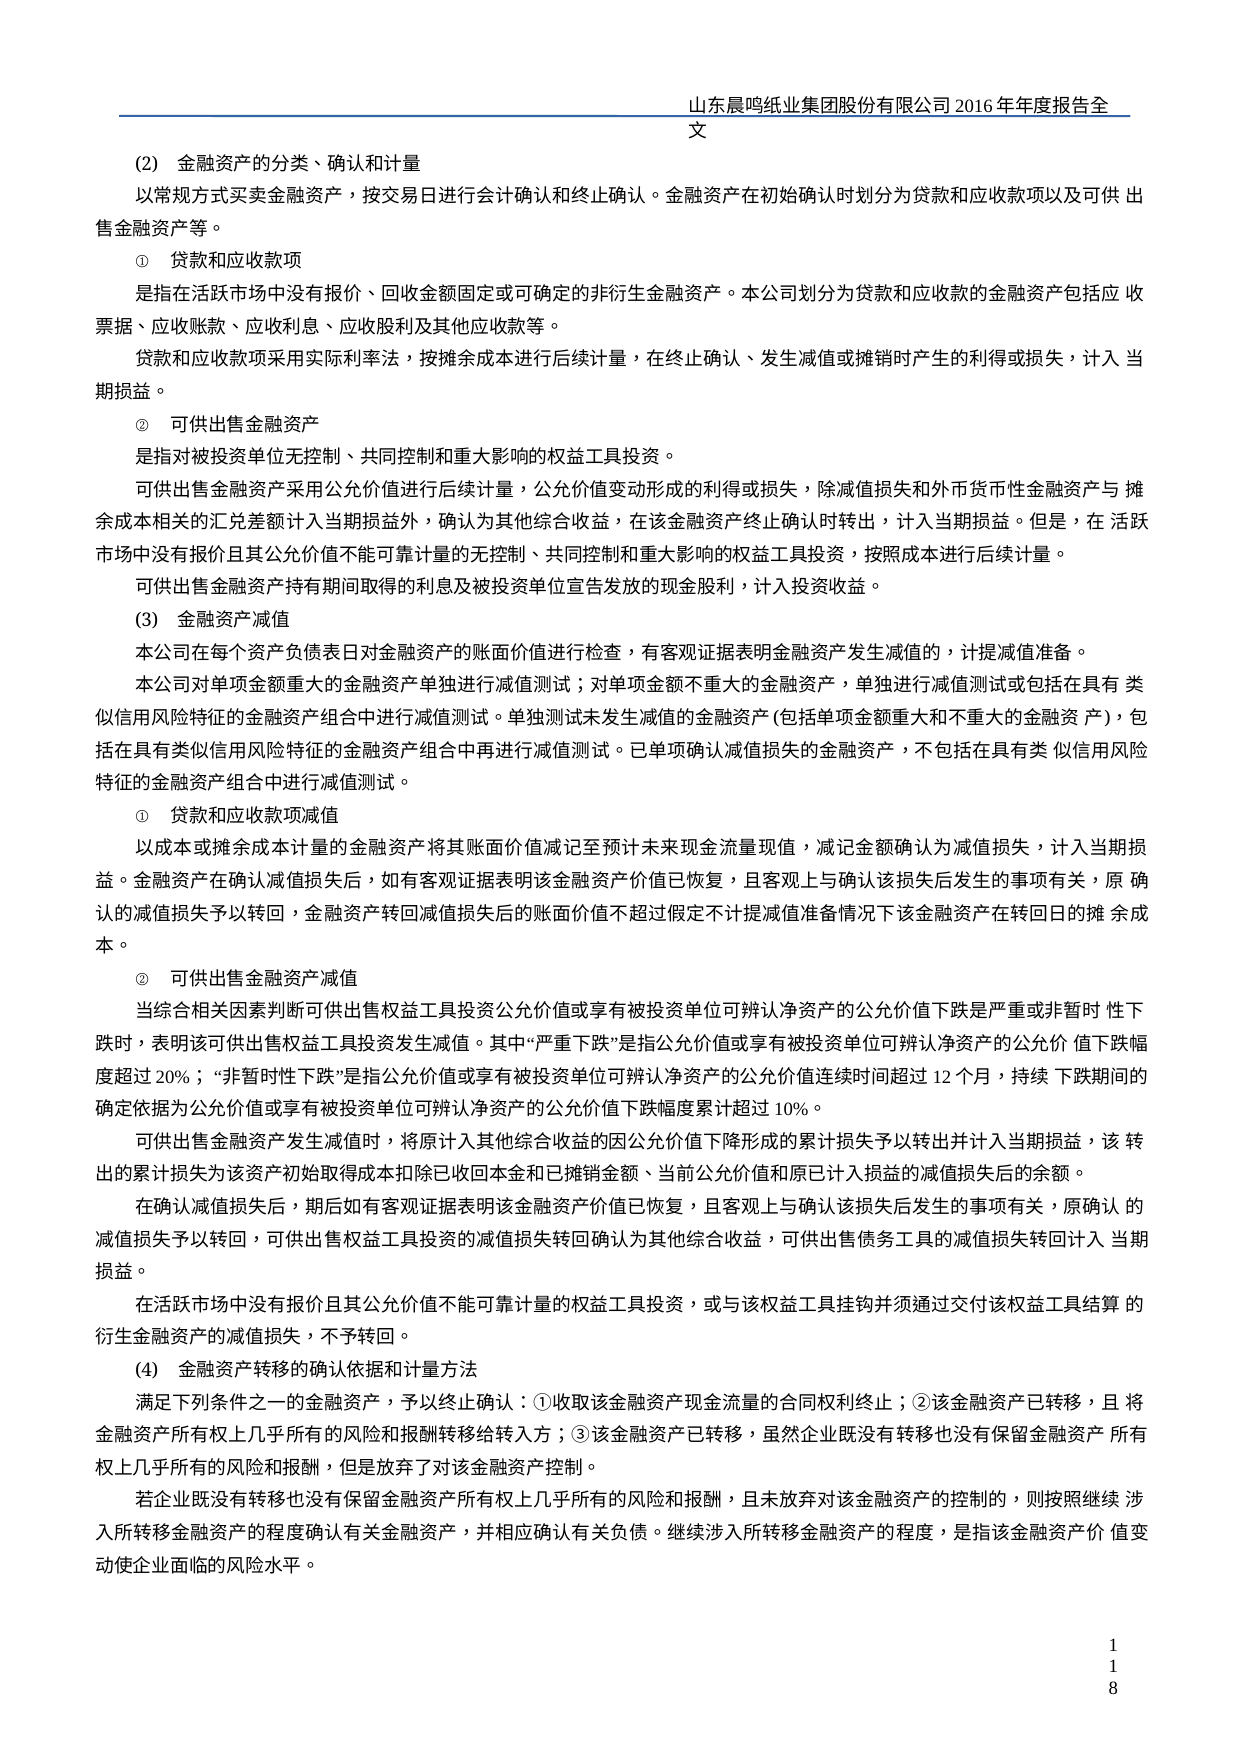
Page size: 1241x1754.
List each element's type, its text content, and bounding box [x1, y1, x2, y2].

text 可供出售金融资产发生减值时，将原计入其他综合收益的因公允价值下降形成的累计损失予以转出并计入当期损益，该 转出的累计损失为该资产初始取得成本扣除已收回本金和已摊销金额、当前公允价值和原已计入损益的减值损失后的余额。 [95, 1122, 1148, 1187]
text 贷款和应收款项采用实际利率法，按摊余成本进行后续计量，在终止确认、发生减值或摊销时产生的利得或损失，计入 当期损益。 [95, 340, 1148, 405]
text 是指对被投资单位无控制、共同控制和重大影响的权益工具投资。 [95, 437, 1148, 470]
text 在确认减值损失后，期后如有客观证据表明该金融资产价值已恢复，且客观上与确认该损失后发生的事项有关，原确认 的减值损失予以转回，可供出售权益工具投资的减值损失转回确认为其他综合收益，可供出售债务工具的减值损失转回计入 当期损益。 [95, 1187, 1148, 1285]
text 在活跃市场中没有报价且其公允价值不能可靠计量的权益工具投资，或与该权益工具挂钩并须通过交付该权益工具结算 的衍生金融资产的减值损失，不予转回。 [95, 1285, 1148, 1350]
text 满足下列条件之一的金融资产，予以终止确认：①收取该金融资产现金流量的合同权利终止；②该金融资产已转移，且 将金融资产所有权上几乎所有的风险和报酬转移给转入方；③该金融资产已转移，虽然企业既没有转移也没有保留金融资产 所有权上几乎所有的风险和报酬，但是放弃了对该金融资产控制。 [95, 1383, 1148, 1481]
text 本公司在每个资产负债表日对金融资产的账面价值进行检查，有客观证据表明金融资产发生减值的，计提减值准备。 [95, 633, 1148, 666]
list 可供出售金融资产减值 [95, 959, 1148, 992]
list 金融资产减值 [95, 601, 1148, 633]
list 可供出售金融资产 [95, 405, 1148, 437]
text 可供出售金融资产采用公允价值进行后续计量，公允价值变动形成的利得或损失，除减值损失和外币货币性金融资产与 摊余成本相关的汇兑差额计入当期损益外，确认为其他综合收益，在该金融资产终止确认时转出，计入当期损益。但是，在 活跃市场中没有报价且其公允价值不能可靠计量的无控制、共同控制和重大影响的权益工具投资，按照成本进行后续计量。 [95, 470, 1148, 568]
list 金融资产的分类、确认和计量 [95, 144, 1148, 177]
text 以常规方式买卖金融资产，按交易日进行会计确认和终止确认。金融资产在初始确认时划分为贷款和应收款项以及可供 出售金融资产等。 [95, 177, 1148, 242]
text 本公司对单项金额重大的金融资产单独进行减值测试；对单项金额不重大的金融资产，单独进行减值测试或包括在具有 类似信用风险特征的金融资产组合中进行减值测试。单独测试未发生减值的金融资产(包括单项金额重大和不重大的金融资 产)，包括在具有类似信用风险特征的金融资产组合中再进行减值测试。已单项确认减值损失的金融资产，不包括在具有类 似信用风险特征的金融资产组合中进行减值测试。 [95, 666, 1148, 796]
text 是指在活跃市场中没有报价、回收金额固定或可确定的非衍生金融资产。本公司划分为贷款和应收款的金融资产包括应 收票据、应收账款、应收利息、应收股利及其他应收款等。 [95, 274, 1148, 340]
list 贷款和应收款项减值 [95, 796, 1148, 829]
list 贷款和应收款项 [95, 242, 1148, 274]
text 若企业既没有转移也没有保留金融资产所有权上几乎所有的风险和报酬，且未放弃对该金融资产的控制的，则按照继续 涉入所转移金融资产的程度确认有关金融资产，并相应确认有关负债。继续涉入所转移金融资产的程度，是指该金融资产价 值变动使企业面临的风险水平。 [95, 1481, 1148, 1579]
text 当综合相关因素判断可供出售权益工具投资公允价值或享有被投资单位可辨认净资产的公允价值下跌是严重或非暂时 性下跌时，表明该可供出售权益工具投资发生减值。其中“严重下跌”是指公允价值或享有被投资单位可辨认净资产的公允价 值下跌幅度超过20%； “非暂时性下跌”是指公允价值或享有被投资单位可辨认净资产的公允价值连续时间超过12个月，持续 下跌期间的确定依据为公允价值或享有被投资单位可辨认净资产的公允价值下跌幅度累计超过10%。 [95, 992, 1148, 1122]
text 以成本或摊余成本计量的金融资产将其账面价值减记至预计未来现金流量现值，减记金额确认为减值损失，计入当期损 益。金融资产在确认减值损失后，如有客观证据表明该金融资产价值已恢复，且客观上与确认该损失后发生的事项有关，原 确认的减值损失予以转回，金融资产转回减值损失后的账面价值不超过假定不计提减值准备情况下该金融资产在转回日的摊 余成本。 [95, 829, 1148, 959]
list 金融资产转移的确认依据和计量方法 [95, 1350, 1148, 1383]
text 可供出售金融资产持有期间取得的利息及被投资单位宣告发放的现金股利，计入投资收益。 [95, 568, 1148, 601]
